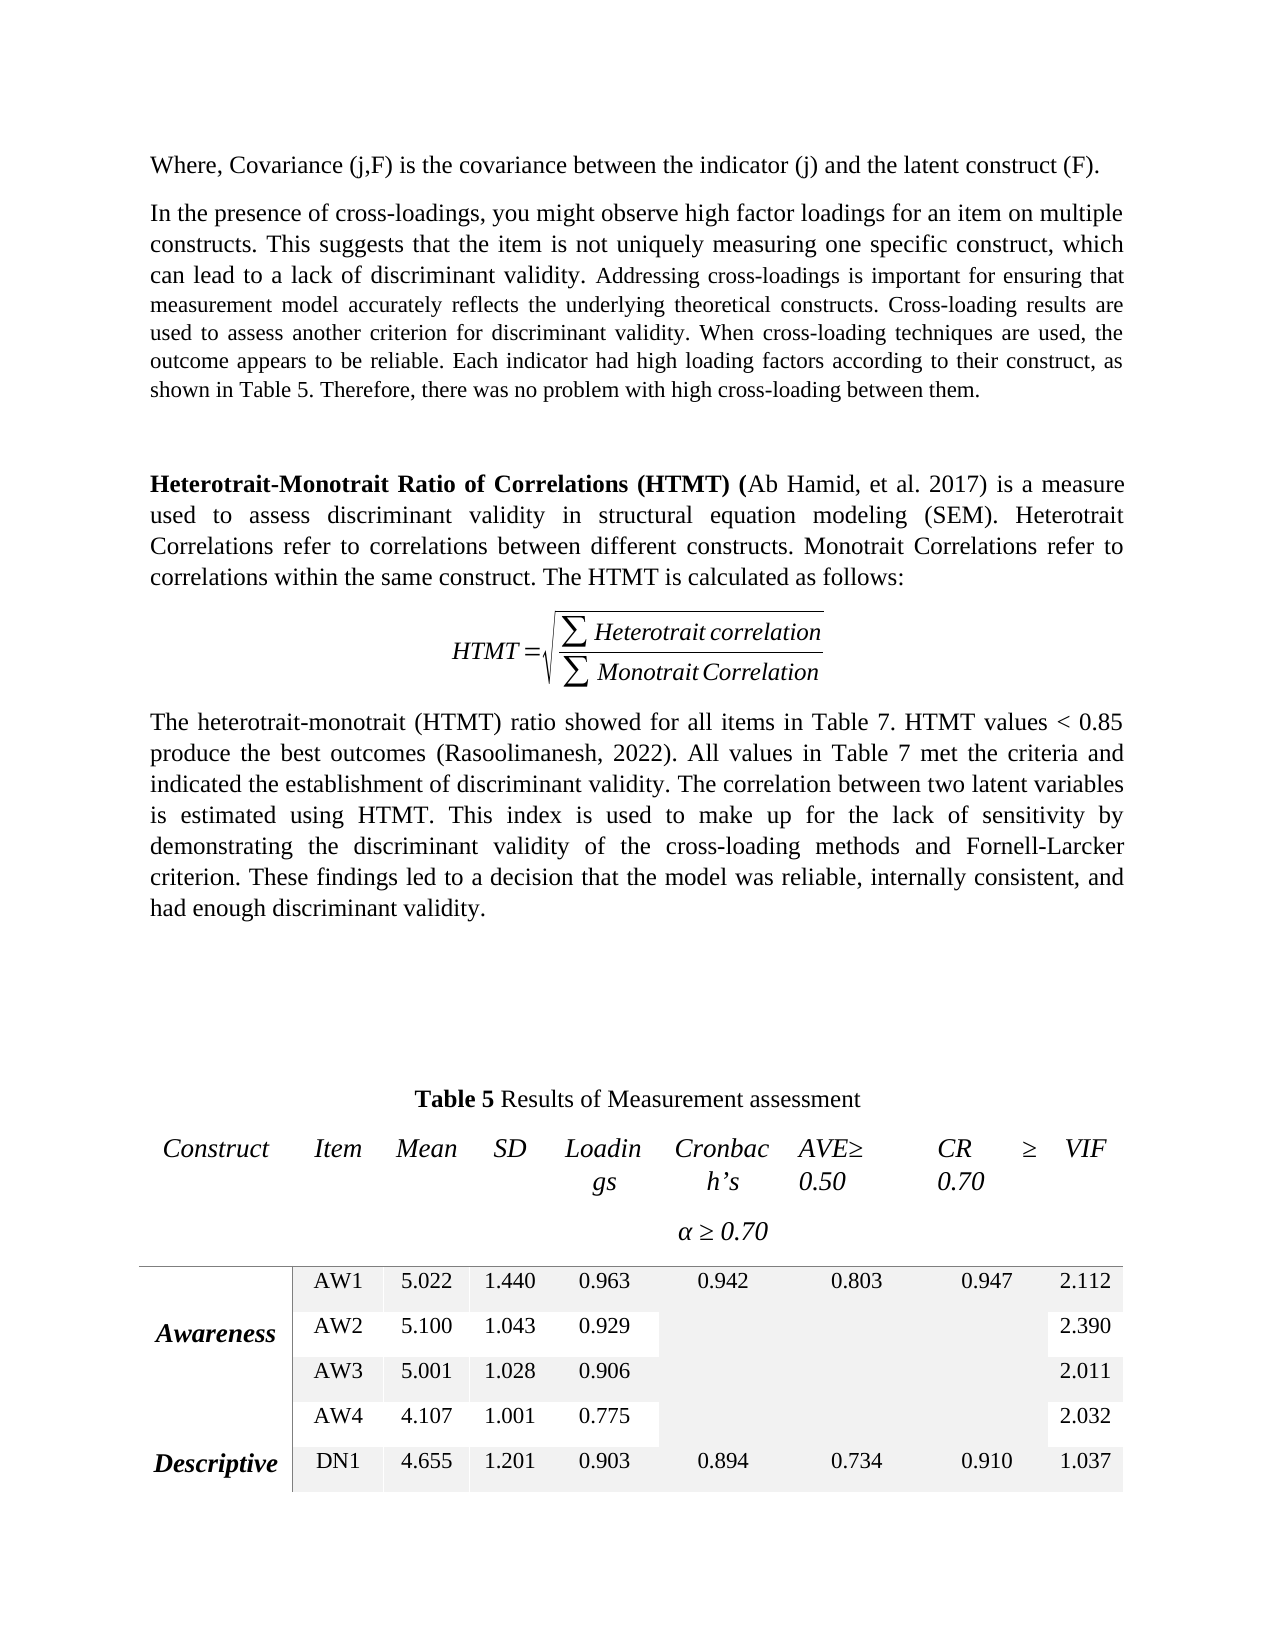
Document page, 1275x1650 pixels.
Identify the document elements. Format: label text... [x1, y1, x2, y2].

table_cell 0.942 [659, 1267, 787, 1447]
text Heterotrait-Monotrait Ratio of Correlations (HTMT) (Ab Hamid, et al. 2017) is a measure used to assess discriminant validity in structural equation modeling (SEM). Heterotrait Correlations refer to correlations between different constructs. Monotrait Correlations refer to correlations within the same construct. The HTMT is calculated as follows: [150, 469, 1125, 591]
text Where, Covariance (j,F) is the covariance between the indicator (j) and the latent construct (F). [150, 150, 1125, 179]
table_cell 5.001 [384, 1357, 469, 1402]
table_cell 0.734 [787, 1447, 926, 1492]
table_cell AW2 [293, 1312, 383, 1357]
table_cell 0.929 [550, 1312, 659, 1357]
table_cell 1.037 [1048, 1447, 1123, 1492]
table_cell 1.201 [470, 1447, 550, 1492]
table_cell DN1 [293, 1447, 383, 1492]
table_cell 4.655 [384, 1447, 469, 1492]
table_cell 5.022 [384, 1267, 469, 1312]
table_cell 2.011 [1048, 1357, 1123, 1402]
table_header Cronbach’s α ≥ 0.70 [659, 1132, 787, 1266]
table_cell 0.963 [550, 1267, 659, 1312]
table_cell 1.440 [470, 1267, 550, 1312]
table_cell 0.894 [659, 1447, 787, 1492]
table_header Construct [139, 1132, 293, 1266]
table_header Mean [384, 1132, 469, 1266]
table_cell 5.100 [384, 1312, 469, 1357]
table_cell AW1 [293, 1267, 383, 1312]
text Table 5 Results of Measurement assessment [150, 1084, 1125, 1113]
table_cell 2.112 [1048, 1267, 1123, 1312]
table_cell Descriptive Norm [139, 1447, 292, 1492]
table_cell 0.903 [550, 1447, 659, 1492]
table_header CR ≥ 0.70 [926, 1132, 1048, 1266]
table_cell 2.032 [1048, 1402, 1123, 1447]
table_cell 0.910 [926, 1447, 1048, 1492]
table_cell 4.107 [384, 1402, 469, 1447]
table_cell Awareness [139, 1267, 292, 1447]
table_cell 1.043 [470, 1312, 550, 1357]
text In the presence of cross-loadings, you might observe high factor loadings for an item on multiple constructs. This suggests that the item is not uniquely measuring one specific construct, which can lead to a lack of discriminant validity. Addressing cross-loadings is important for ensuring that measurement model accurately reflects the underlying theoretical constructs. Cross-loading results are used to assess another criterion for discriminant validity. When cross-loading techniques are used, the outcome appears to be reliable. Each indicator had high loading factors according to their construct, as shown in Table 5. Therefore, there was no problem with high cross-loading between them. [150, 198, 1125, 402]
table_cell AW4 [293, 1402, 383, 1447]
table_cell 1.001 [470, 1402, 550, 1447]
text The heterotrait-monotrait (HTMT) ratio showed for all items in Table 7. HTMT values < 0.85 produce the best outcomes . All values in Table 7 met the criteria and indicated the establishment of discriminant validity. The correlation between two latent variables is estimated using HTMT. This index is used to make up for the lack of sensitivity by demonstrating the discriminant validity of the cross-loading methods and Fornell-Larcker criterion. These findings led to a decision that the model was reliable, internally consistent, and had enough discriminant validity. [150, 707, 1125, 922]
table_cell AW3 [293, 1357, 383, 1402]
table_cell 0.906 [550, 1357, 659, 1402]
table_header Item [293, 1132, 383, 1266]
table_header SD [470, 1132, 550, 1266]
table_header AVE≥ 0.50 [787, 1132, 926, 1266]
table_cell 1.028 [470, 1357, 550, 1402]
table_header VIF [1048, 1132, 1123, 1266]
table_header Loadings [550, 1132, 659, 1266]
table_cell 0.775 [550, 1402, 659, 1447]
table_cell 0.947 [926, 1267, 1048, 1447]
table_cell 0.803 [787, 1267, 926, 1447]
table_cell 2.390 [1048, 1312, 1123, 1357]
